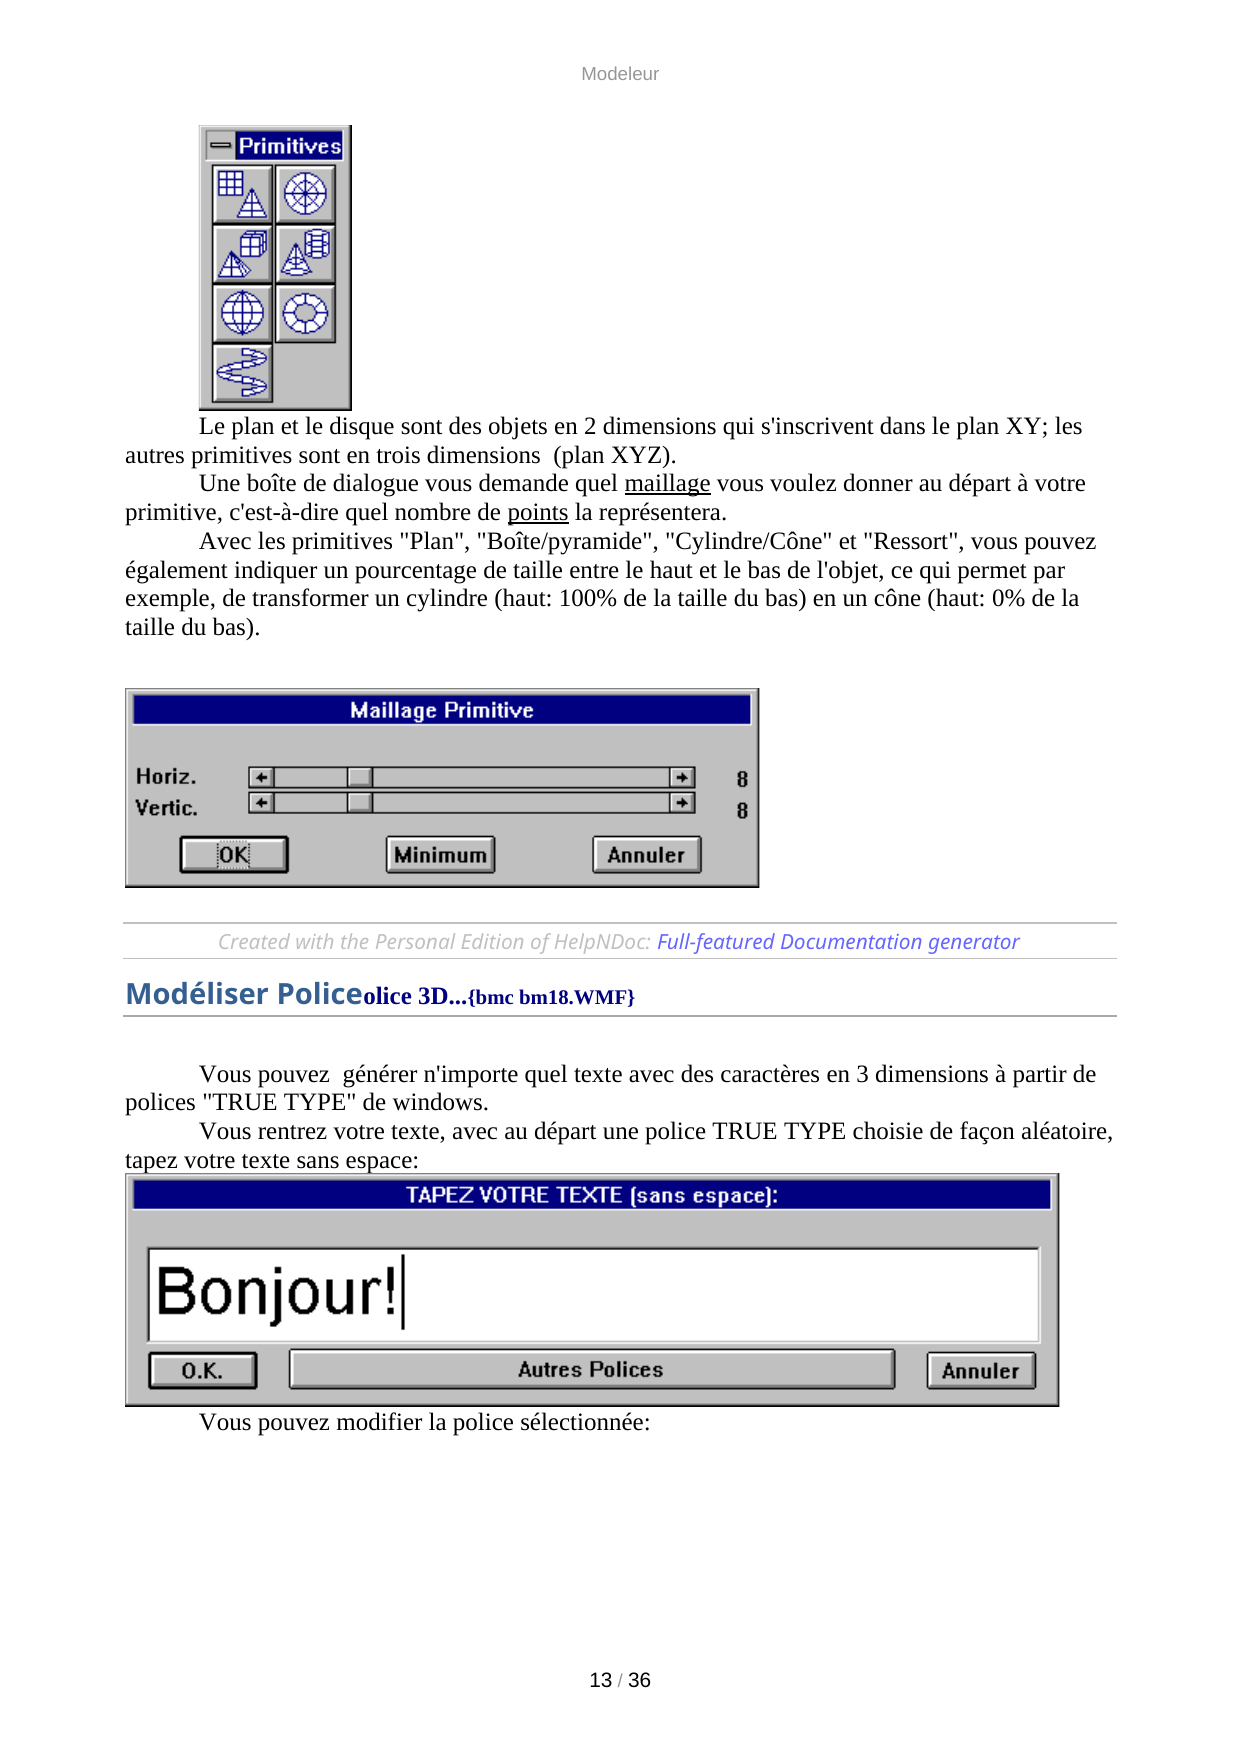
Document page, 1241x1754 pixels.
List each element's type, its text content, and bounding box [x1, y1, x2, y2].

text Vous pouvez générer n'importe quel texte avec des caractères en 3 dimensions à partir de polices "TRUE TYPE" de windows. [125, 1059, 1115, 1116]
picture [125, 688, 760, 888]
text Le plan et le disque sont des objets en 2 dimensions qui s'inscrivent dans le plan XY; les autres primitives sont en trois dimensions (plan XYZ). [125, 411, 1115, 468]
text Created with the Personal Edition of HelpNDoc: Full-featured Documentation generator [123, 924, 1117, 958]
text Une boîte de dialogue vous demande quel maillageMESH vous voulez donner au départ à votre primitive, c'est-à-dire quel nombre de pointspoinTS la représentera. [125, 468, 1115, 526]
text Vous rentrez votre texte, avec au départ une police TRUE TYPE choisie de façon aléatoire, tapez votre texte sans espace: [125, 1116, 1115, 1174]
text Avec les primitives "Plan", "Boîte/pyramide", "Cylindre/Cône" et "Ressort", vous pouvez également indiquer un pourcentage de taille entre le haut et le bas de l'objet, ce qui permet par exemple, de transformer un cylindre (haut: 100% de la taille du bas) en un cône (haut: 0% de la taille du bas). [125, 526, 1115, 641]
text Vous pouvez modifier la police sélectionnée: [125, 1407, 1115, 1435]
text Modéliser Policeolice 3D...{bmc bm18.WMF} [123, 970, 1117, 1015]
picture [125, 1173, 1060, 1407]
picture [198, 125, 352, 411]
